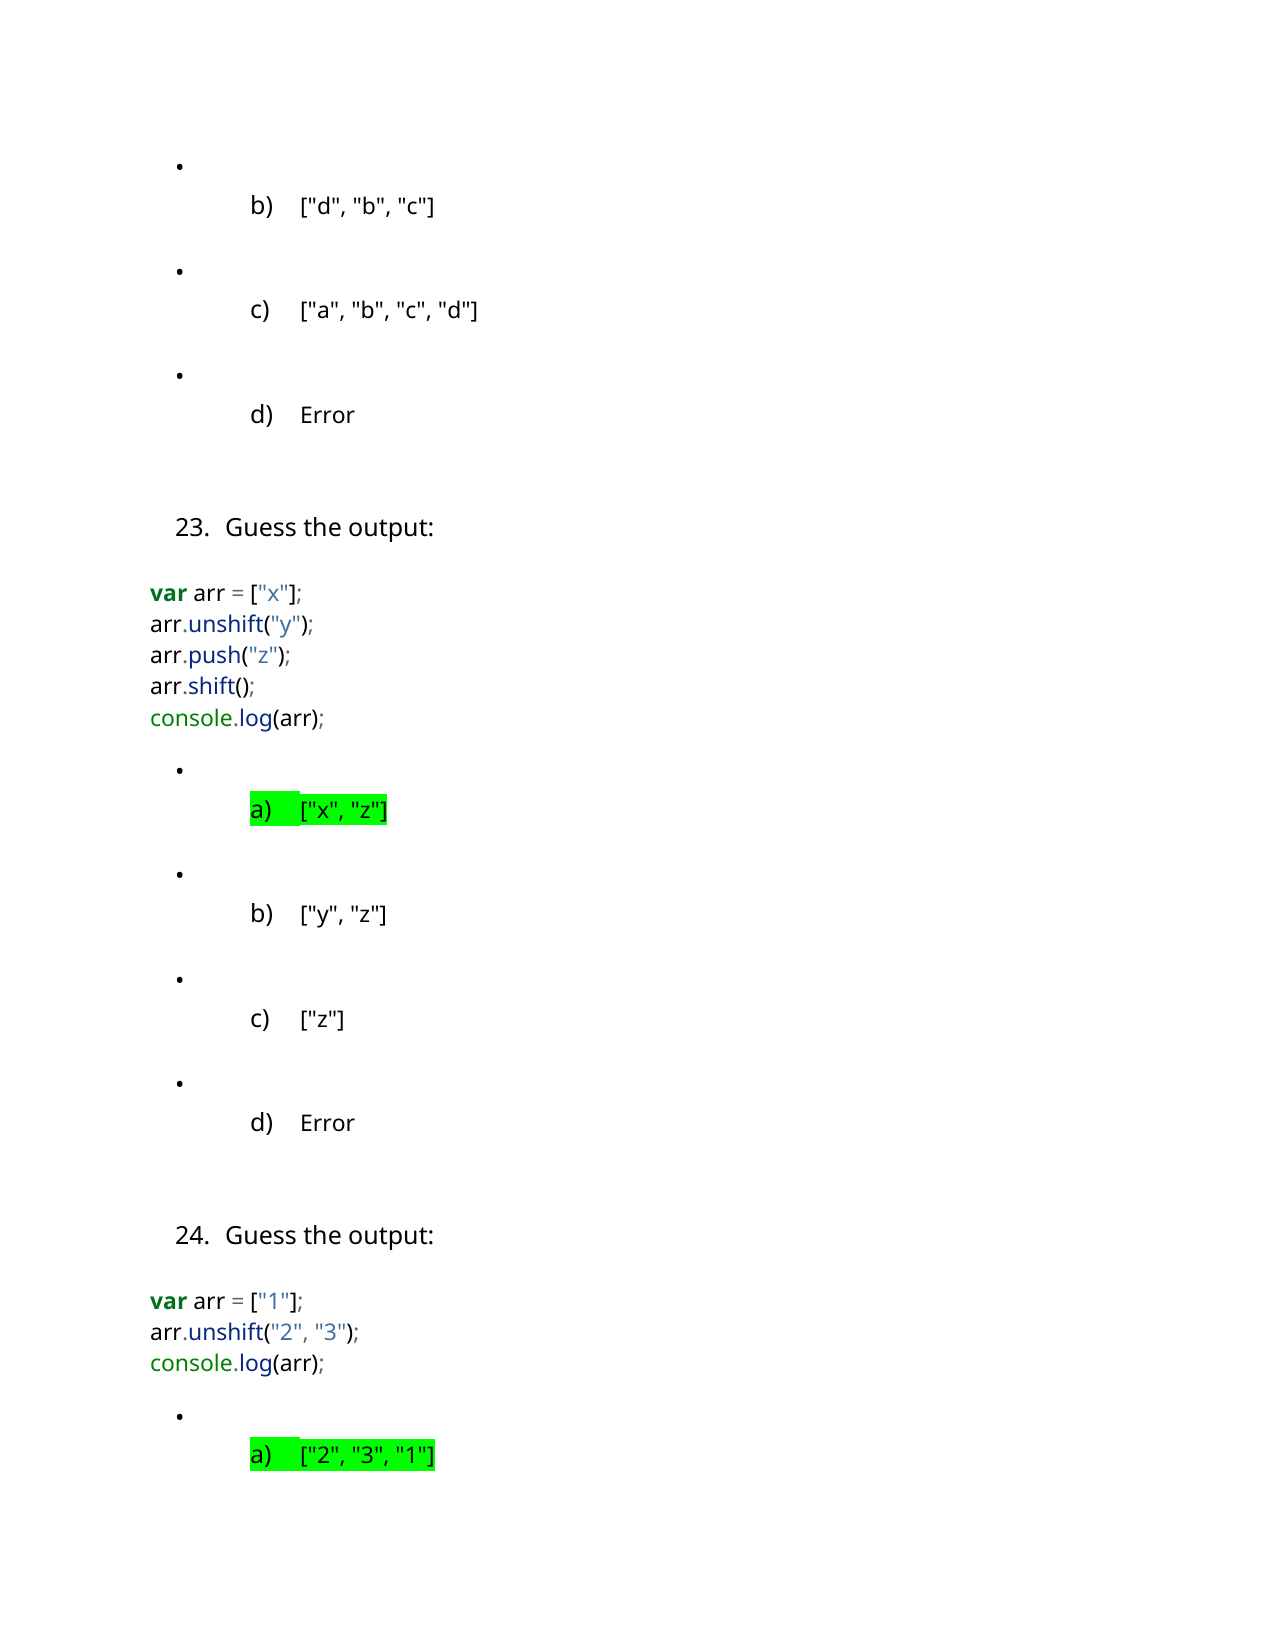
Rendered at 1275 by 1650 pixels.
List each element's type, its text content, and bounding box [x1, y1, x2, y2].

list Error [250, 397, 1125, 431]
list Guess the output: [175, 1218, 1125, 1281]
list ["a", "b", "c", "d"] [250, 292, 1125, 355]
text var arr = ["1"]; arr.unshift("2", "3"); console.log(arr); [150, 1284, 1125, 1378]
list ["z"] [250, 1000, 1125, 1063]
list ["y", "z"] [250, 896, 1125, 959]
list ["x", "z"] [250, 791, 1125, 854]
list Guess the output: [175, 510, 1125, 573]
text var arr = ["x"]; arr.unshift("y"); arr.push("z"); arr.shift(); console.log(arr); [150, 577, 1125, 733]
list ["2", "3", "1"] [250, 1437, 1125, 1500]
list Error [250, 1104, 1125, 1139]
list ["d", "b", "c"] [250, 188, 1125, 251]
